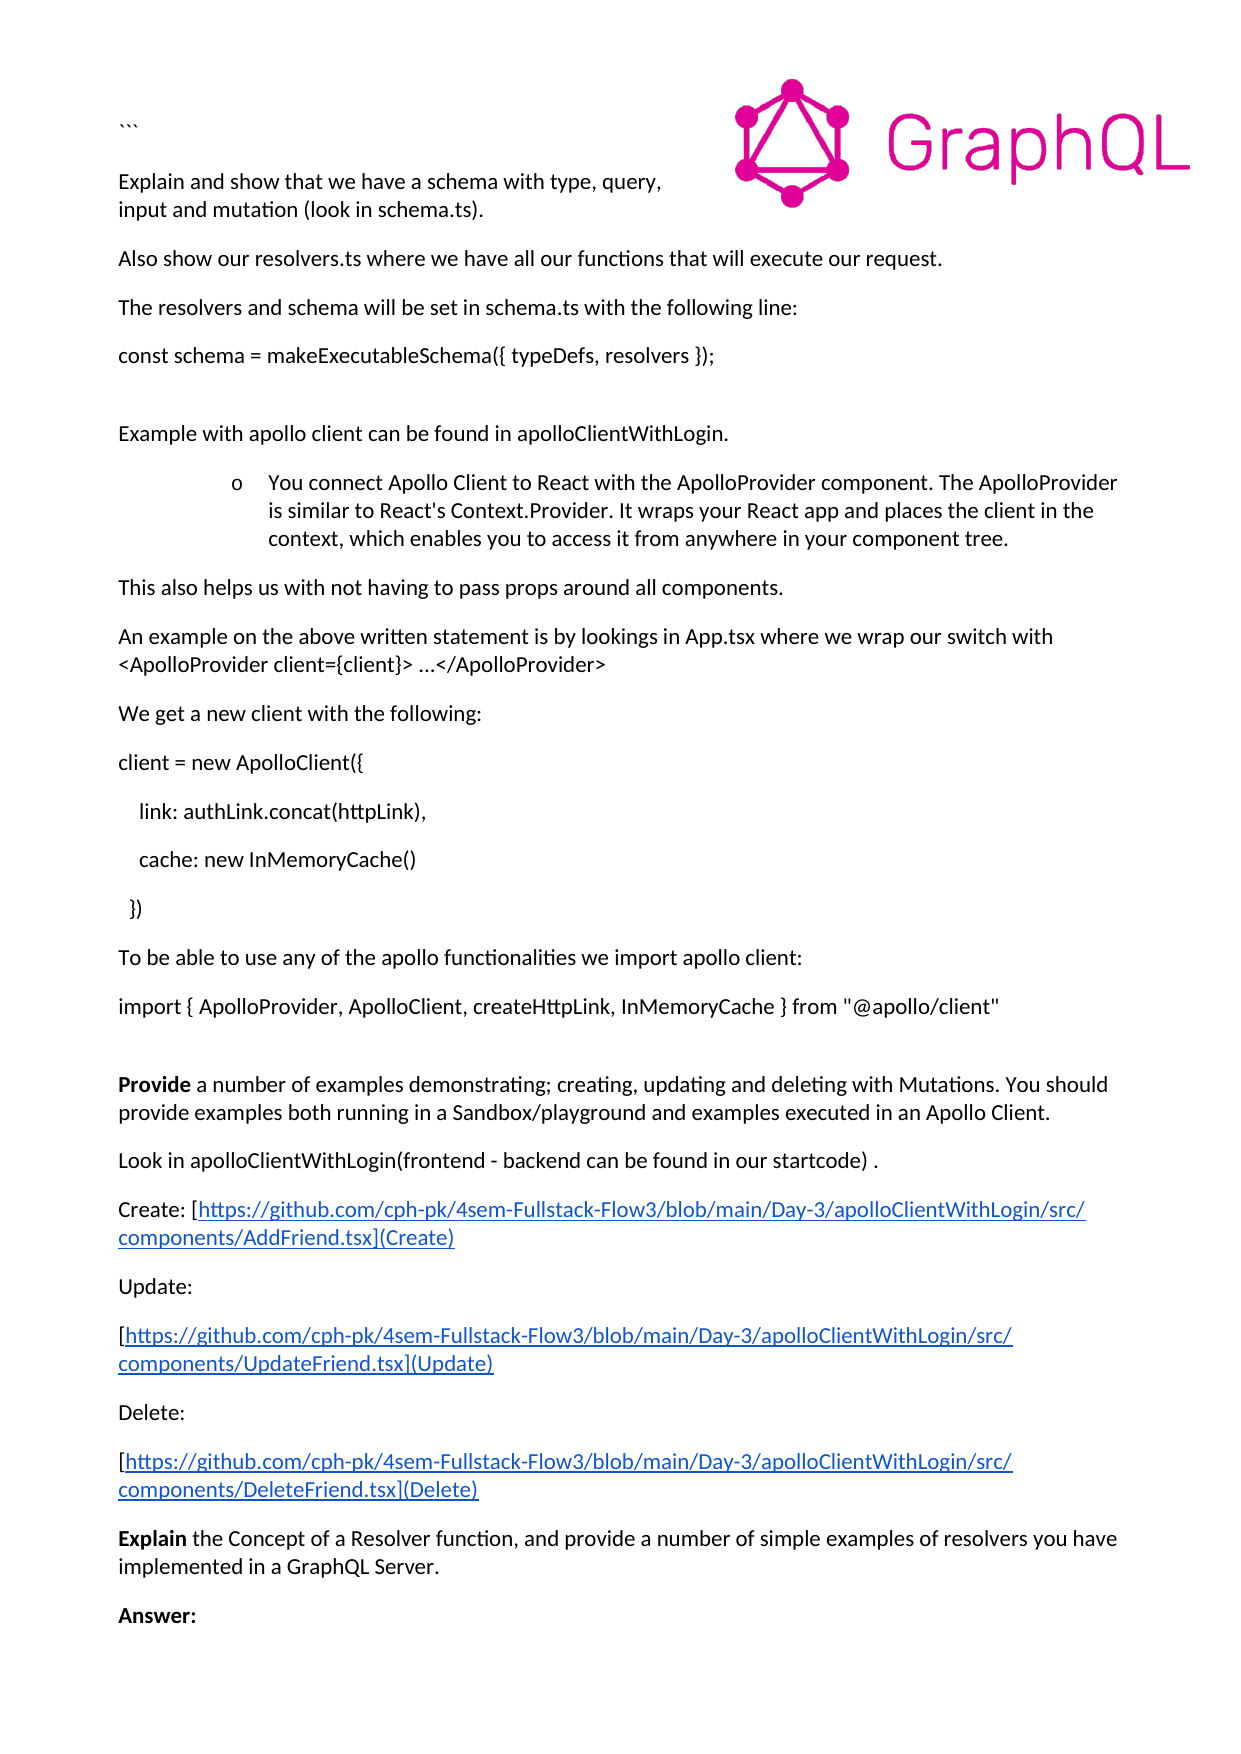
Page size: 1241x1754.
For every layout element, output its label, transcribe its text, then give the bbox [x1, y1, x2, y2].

text Explain the Concept of a Resolver function, and provide a number of simple examples of resolvers you have implemented in a GraphQL Server. [118, 1524, 1122, 1580]
text [https://github.com/cph-pk/4sem-Fullstack-Flow3/blob/main/Day-3/apolloClientWithLogin/src/components/UpdateFriend.tsx](Update) [118, 1321, 1122, 1377]
text We get a new client with the following: [118, 699, 1122, 727]
text Answer: [118, 1601, 1122, 1629]
text const schema = makeExecutableSchema({ typeDefs, resolvers }); [118, 341, 1122, 369]
text Provide a number of examples demonstrating; creating, updating and deleting with Mutations. You should provide examples both running in a Sandbox/playground and examples executed in an Apollo Client. [118, 1070, 1122, 1126]
text This also helps us with not having to pass props around all components. [118, 573, 1122, 601]
text To be able to use any of the apollo functionalities we import apollo client: [118, 943, 1122, 971]
text Explain and show that we have a schema with type, query, input and mutation (look in schema.ts). [118, 167, 1122, 223]
picture [707, 54, 1225, 236]
text The resolvers and schema will be set in schema.ts with the following line: [118, 293, 1122, 321]
text [https://github.com/cph-pk/4sem-Fullstack-Flow3/blob/main/Day-3/apolloClientWithLogin/src/components/DeleteFriend.tsx](Delete) [118, 1447, 1122, 1503]
list You connect Apollo Client to React with the ApolloProvider component. The ApolloProvider is similar to React's Context.Provider. It wraps your React app and places the client in the context, which enables you to access it from anywhere in your component tree. [231, 468, 1122, 552]
text Look in apolloClientWithLogin(frontend - backend can be found in our startcode) . [118, 1147, 1122, 1175]
text client = new ApolloClient({ [118, 748, 1122, 776]
text Also show our resolvers.ts where we have all our functions that will execute our request. [118, 244, 1122, 272]
text An example on the above written statement is by lookings in App.tsx where we wrap our switch with <ApolloProvider client={client}> ...</ApolloProvider> [118, 622, 1122, 678]
text ``` [118, 118, 1122, 146]
text Update: [118, 1272, 1122, 1300]
text Example with apollo client can be found in apolloClientWithLogin. [118, 419, 1122, 447]
text Create: [https://github.com/cph-pk/4sem-Fullstack-Flow3/blob/main/Day-3/apolloClientWithLogin/src/components/AddFriend.tsx](Create) [118, 1196, 1122, 1252]
text link: authLink.concat(httpLink), [118, 797, 1122, 825]
text Delete: [118, 1398, 1122, 1426]
text }) [118, 894, 1122, 922]
text import { ApolloProvider, ApolloClient, createHttpLink, InMemoryCache } from "@apollo/client" [118, 992, 1122, 1020]
text cache: new InMemoryCache() [118, 846, 1122, 874]
